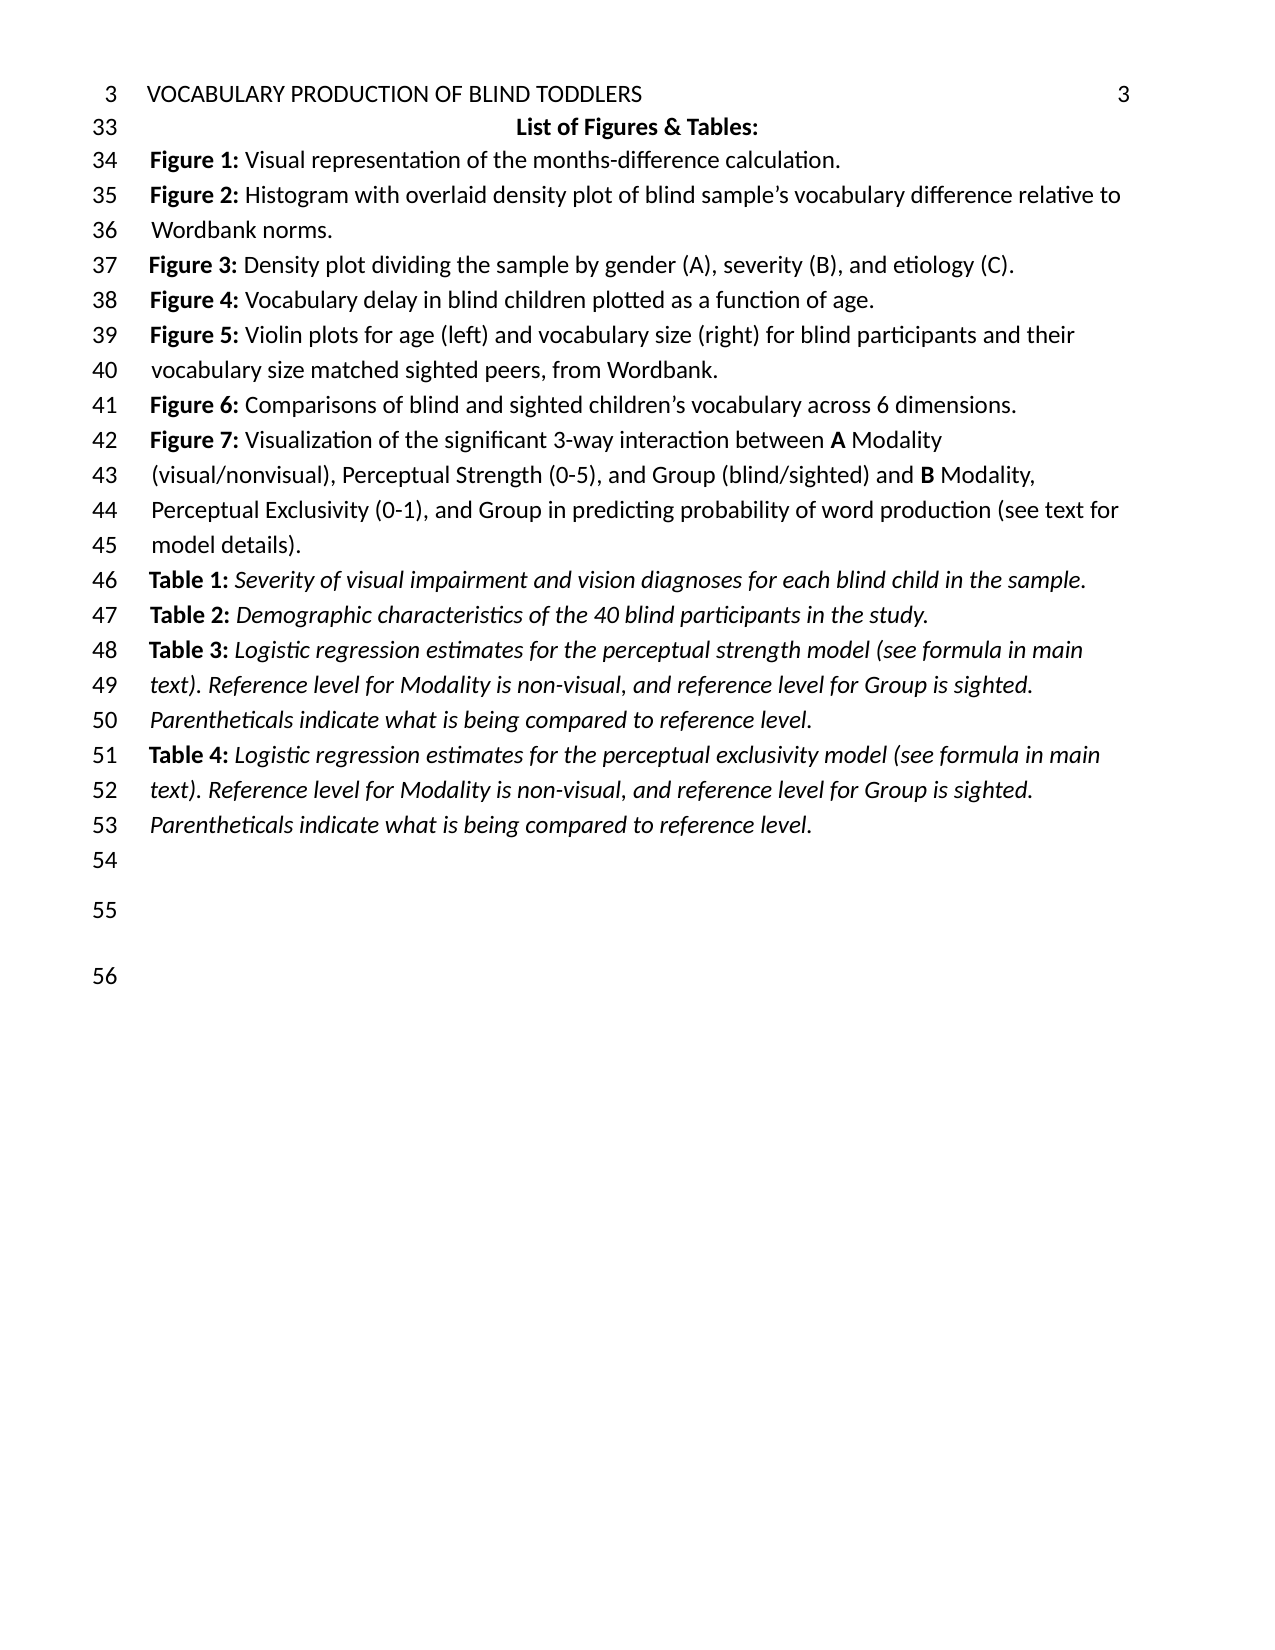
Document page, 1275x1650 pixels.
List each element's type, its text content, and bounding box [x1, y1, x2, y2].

text Figure 2: Histogram with overlaid density plot of blind sample’s vocabulary difference relative to Wordbank norms. [150, 180, 1130, 245]
text Table 4: Logistic regression estimates for the perceptual exclusivity model (see formula in main text). Reference level for Modality is non-visual, and reference level for Group is sighted. Parentheticals indicate what is being compared to reference level. [148, 740, 1130, 840]
subtitle List of Figures & Tables: [147, 111, 1128, 142]
text Figure 3: Density plot dividing the sample by gender (A), severity (B), and etiology (C). [148, 250, 1130, 280]
text Figure 6: Comparisons of blind and sighted children’s vocabulary across 6 dimensions. [150, 390, 1130, 420]
text Figure 4: Vocabulary delay in blind children plotted as a function of age. [150, 285, 1130, 315]
text Table 3: Logistic regression estimates for the perceptual strength model (see formula in main text). Reference level for Modality is non-visual, and reference level for Group is sighted. Parentheticals indicate what is being compared to reference level. [148, 635, 1130, 735]
text Figure 7: Visualization of the significant 3-way interaction between A Modality (visual/nonvisual), Perceptual Strength (0-5), and Group (blind/sighted) and B Modality, Perceptual Exclusivity (0-1), and Group in predicting probability of word production (see text for model details). [150, 425, 1130, 560]
text Table 2: Demographic characteristics of the 40 blind participants in the study. [150, 600, 1130, 630]
text Figure 5: Violin plots for age (left) and vocabulary size (right) for blind participants and their vocabulary size matched sighted peers, from Wordbank. [150, 320, 1130, 385]
text Figure 1: Visual representation of the months-difference calculation. [150, 145, 1130, 175]
text Table 1: Severity of visual impairment and vision diagnoses for each blind child in the sample. [148, 565, 1130, 595]
